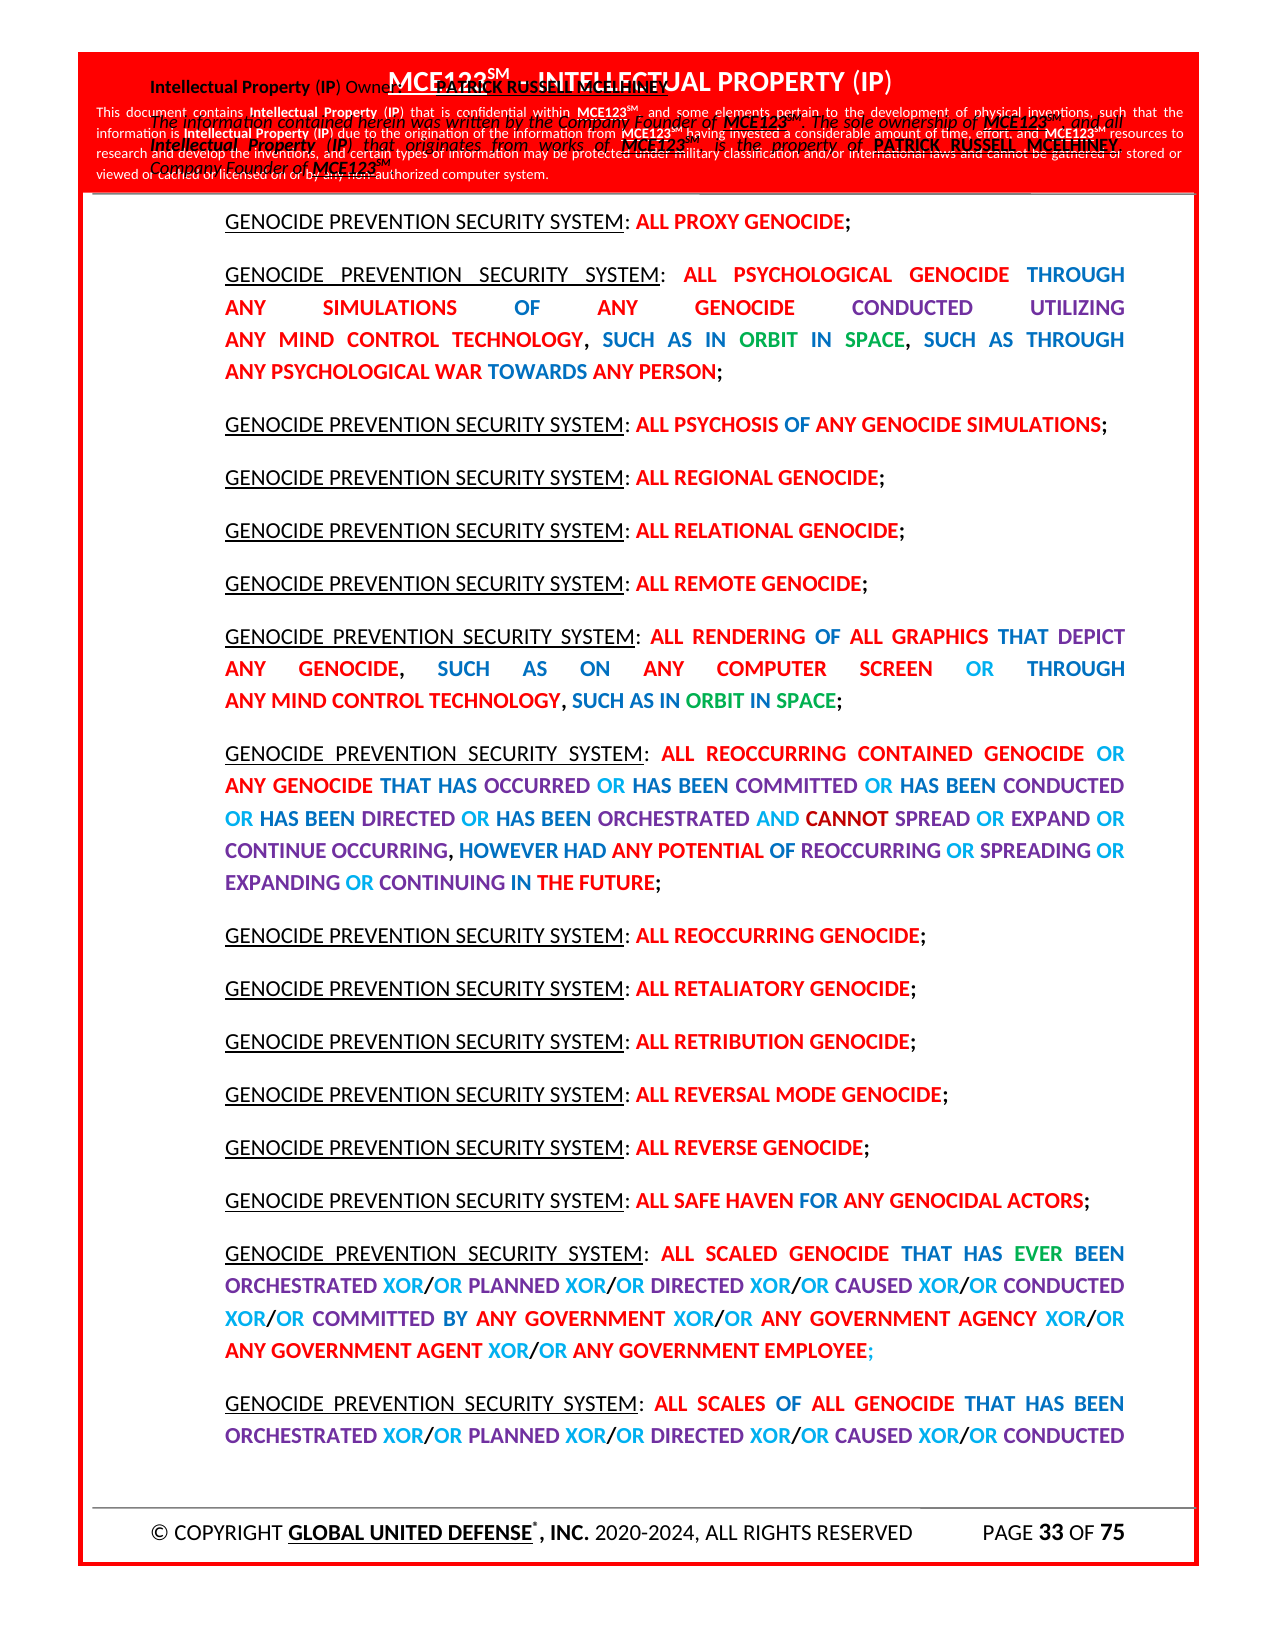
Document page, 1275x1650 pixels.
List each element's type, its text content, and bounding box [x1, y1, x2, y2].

text GENOCIDE PREVENTION SECURITY SYSTEM: ALL RETALIATORY GENOCIDE; [225, 974, 1125, 1002]
text GENOCIDE PREVENTION SECURITY SYSTEM: ALL REOCCURRING GENOCIDE; [225, 921, 1125, 949]
text GENOCIDE PREVENTION SECURITY SYSTEM: ALL REVERSAL MODE GENOCIDE; [225, 1080, 1125, 1108]
text GENOCIDE PREVENTION SECURITY SYSTEM: ALL REOCCURRING CONTAINED GENOCIDE OR ANY GENOCIDE THAT HAS OCCURRED OR HAS BEEN COMMITTED OR HAS BEEN CONDUCTED OR HAS BEEN DIRECTED OR HAS BEEN ORCHESTRATED AND CANNOT SPREAD OR EXPAND OR CONTINUE OCCURRING, HOWEVER HAD ANY POTENTIAL OF REOCCURRING OR SPREADING OR EXPANDING OR CONTINUING IN THE FUTURE; [225, 739, 1125, 896]
text GENOCIDE PREVENTION SECURITY SYSTEM: ALL PSYCHOLOGICAL GENOCIDE THROUGH ANY SIMULATIONS OF ANY GENOCIDE CONDUCTED UTILIZING ANY MIND CONTROL TECHNOLOGY, SUCH AS IN ORBIT IN SPACE, SUCH AS THROUGH ANY PSYCHOLOGICAL WAR TOWARDS ANY PERSON; [225, 260, 1125, 385]
text GENOCIDE PREVENTION SECURITY SYSTEM: ALL REVERSE GENOCIDE; [225, 1133, 1125, 1161]
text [225, 1389, 1125, 1449]
text GENOCIDE PREVENTION SECURITY SYSTEM: ALL RENDERING OF ALL GRAPHICS THAT DEPICT ANY GENOCIDE, SUCH AS ON ANY COMPUTER SCREEN OR THROUGH ANY MIND CONTROL TECHNOLOGY, SUCH AS IN ORBIT IN SPACE; [225, 622, 1125, 714]
text GENOCIDE PREVENTION SECURITY SYSTEM: ALL PSYCHOSIS OF ANY GENOCIDE SIMULATIONS; [225, 410, 1125, 438]
text GENOCIDE PREVENTION SECURITY SYSTEM: ALL RETRIBUTION GENOCIDE; [225, 1027, 1125, 1055]
text GENOCIDE PREVENTION SECURITY SYSTEM: ALL RELATIONAL GENOCIDE; [225, 516, 1125, 544]
text GENOCIDE PREVENTION SECURITY SYSTEM: ALL PROXY GENOCIDE; [225, 207, 1125, 235]
text GENOCIDE PREVENTION SECURITY SYSTEM: ALL SAFE HAVEN FOR ANY GENOCIDAL ACTORS; [225, 1186, 1125, 1214]
text GENOCIDE PREVENTION SECURITY SYSTEM: ALL REGIONAL GENOCIDE; [225, 463, 1125, 491]
text GENOCIDE PREVENTION SECURITY SYSTEM: ALL SCALED GENOCIDE THAT HAS EVER BEEN ORCHESTRATED XOR/OR PLANNED XOR/OR DIRECTED XOR/OR CAUSED XOR/OR CONDUCTED XOR/OR COMMITTED BY ANY GOVERNMENT XOR/OR ANY GOVERNMENT AGENCY XOR/OR ANY GOVERNMENT AGENT XOR/OR ANY GOVERNMENT EMPLOYEE; [225, 1239, 1125, 1364]
text GENOCIDE PREVENTION SECURITY SYSTEM: ALL REMOTE GENOCIDE; [225, 569, 1125, 597]
